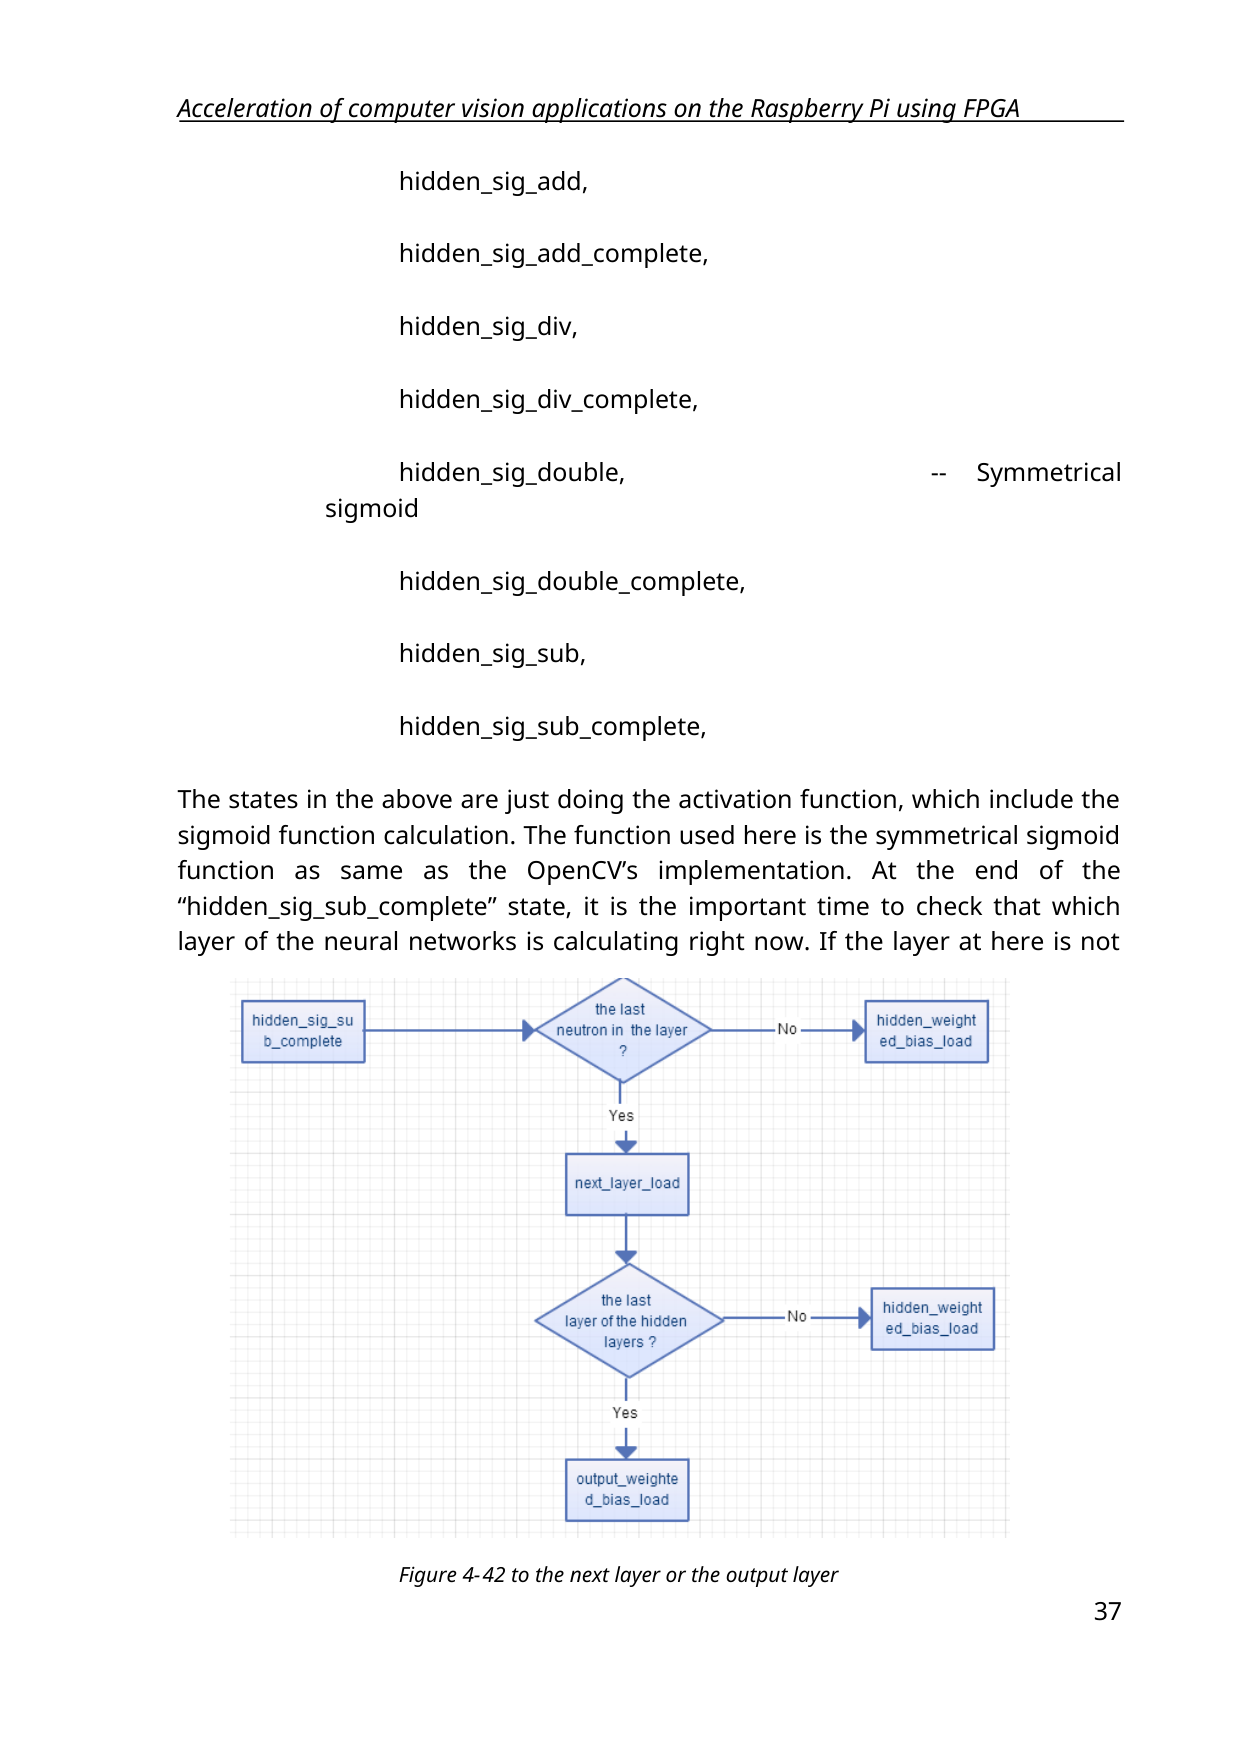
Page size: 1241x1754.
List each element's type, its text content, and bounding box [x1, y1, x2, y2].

text hidden_sig_div_complete, [177, 380, 1122, 416]
text The states in the above are just doing the activation function, which include the sigmoid function calculation. The function used here is the symmetrical sigmoid function as same as the OpenCV’s implementation. At the end of the “hidden_sig_sub_complete” state, it is the important time to check that which layer of the neural networks is calculating right now. If the layer at here is not the last one in the hidden layer, the state will go to the next layer and repeat the procedure of the calculation. On the other hand, when the layer at here is the last one, the state will skip the repeat procedure and finish the neural networks by the calculation of the output layer. [177, 780, 1122, 957]
text hidden_sig_sub, [177, 634, 1122, 670]
picture [229, 978, 1010, 1538]
text hidden_sig_sub_complete, [177, 707, 1122, 743]
text hidden_sig_double, -- Symmetrical sigmoid [325, 453, 1122, 524]
text hidden_sig_div, [177, 307, 1122, 343]
text hidden_sig_add, [177, 162, 1122, 197]
text hidden_sig_double_complete, [177, 562, 1122, 597]
text hidden_sig_add_complete, [177, 234, 1122, 270]
